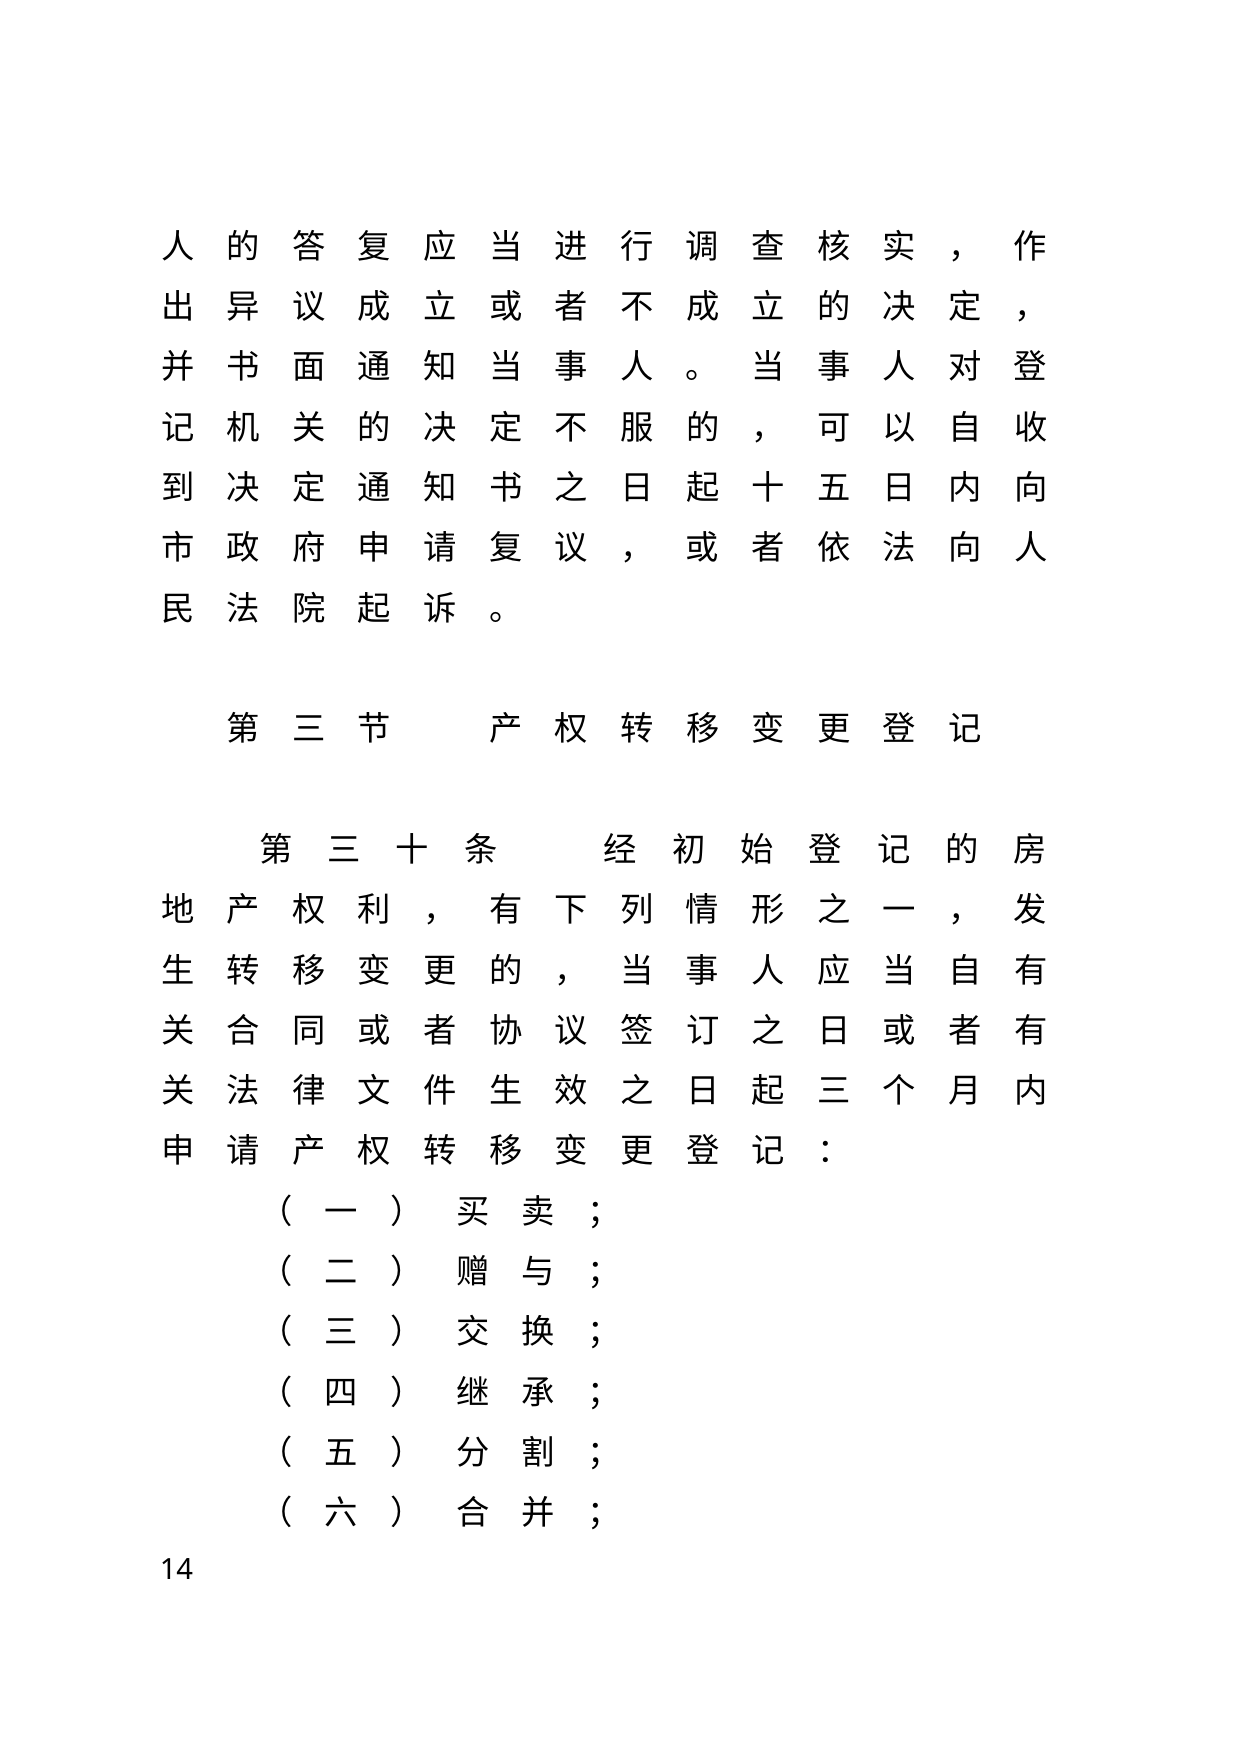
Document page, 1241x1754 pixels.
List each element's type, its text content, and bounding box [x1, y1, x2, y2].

text （六）合并； [161, 1480, 1079, 1540]
text （五）分割； [161, 1420, 1079, 1480]
text （四）继承； [161, 1359, 1079, 1420]
text （二）赠与； [161, 1239, 1079, 1299]
text 第三十条 经初始登记的房地产权利，有下列情形之一，发生转移变更的，当事人应当自有关合同或者协议签订之日或者有关法律文件生效之日起三个月内申请产权转移变更登记： [161, 817, 1079, 1178]
list 产权转移变更登记 [161, 696, 1079, 756]
text （三）交换； [161, 1299, 1079, 1359]
text （一）买卖； [161, 1178, 1079, 1239]
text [161, 213, 1079, 636]
